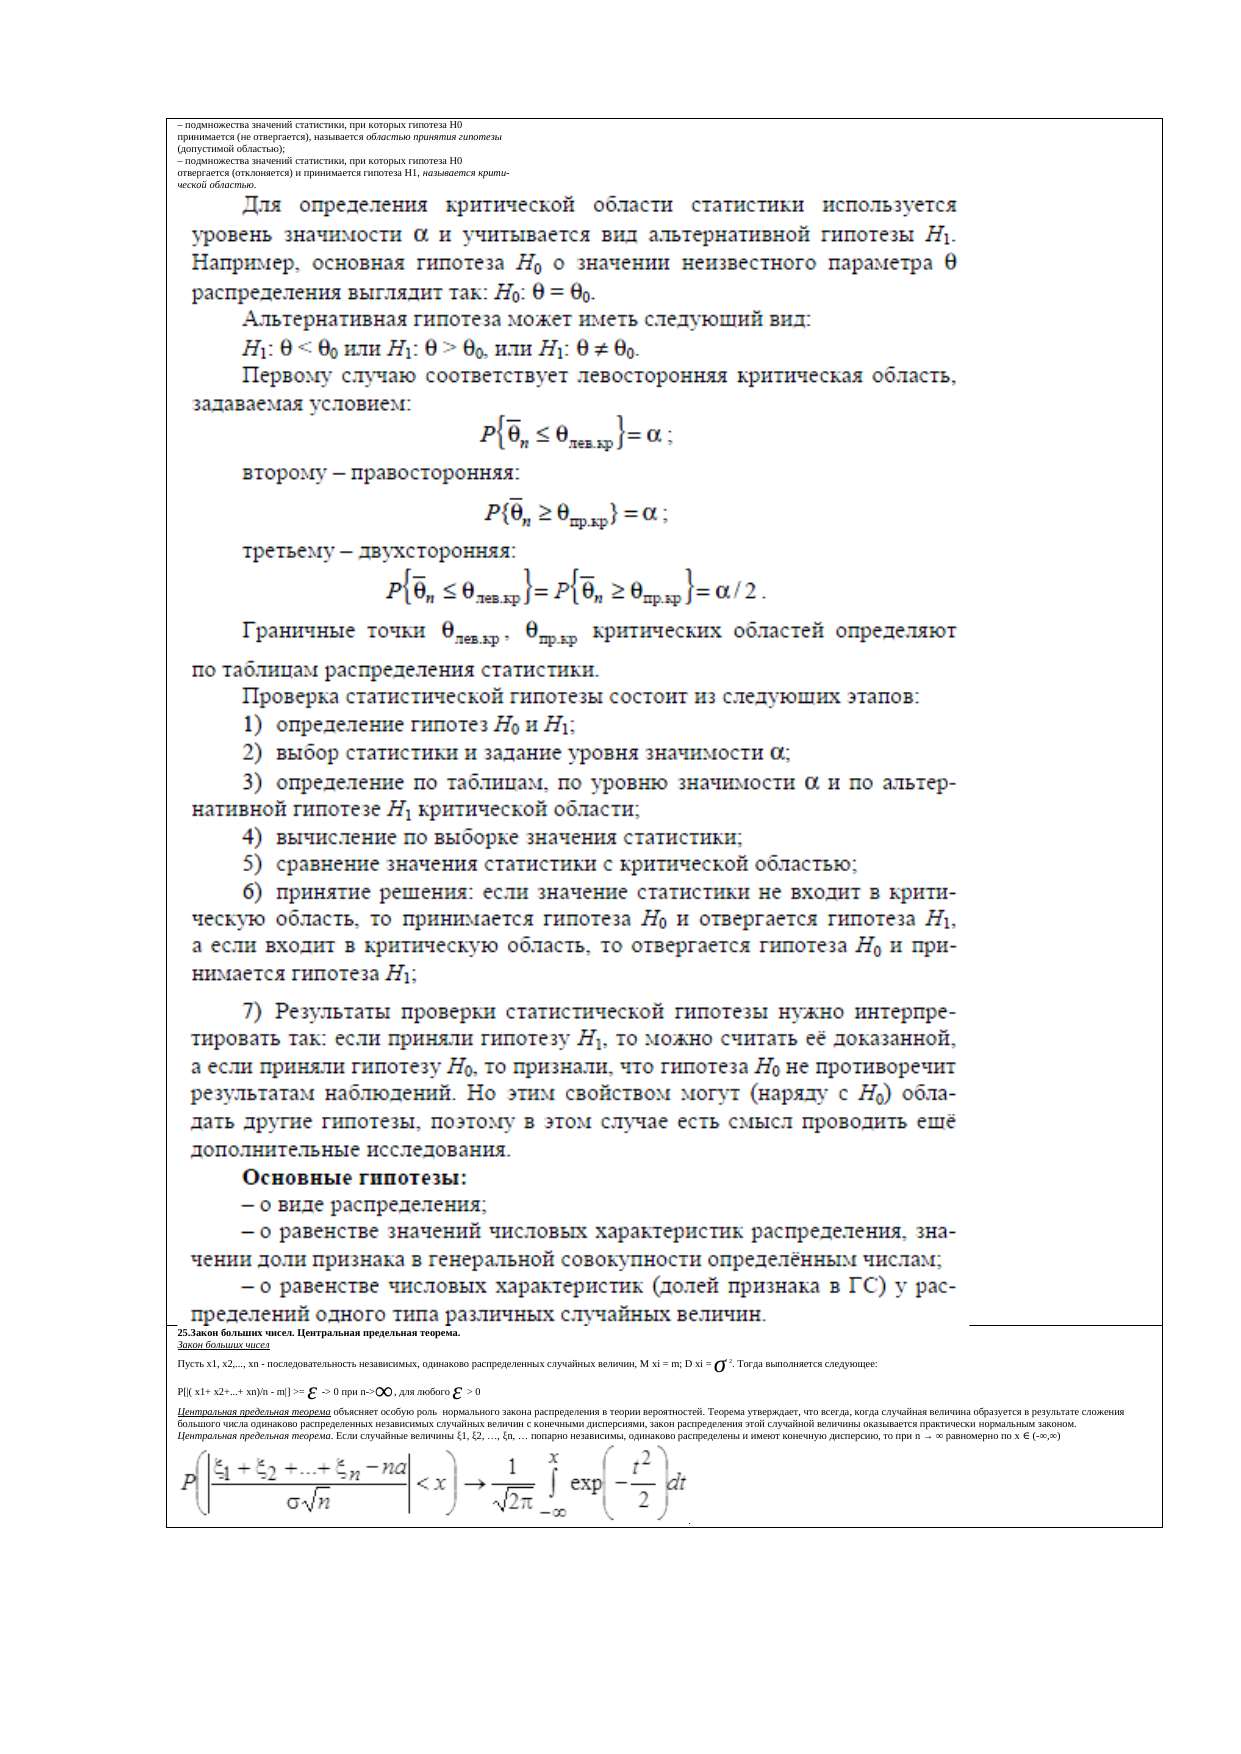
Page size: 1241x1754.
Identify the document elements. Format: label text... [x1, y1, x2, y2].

picture [177, 191, 976, 1326]
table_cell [167, 119, 1162, 1325]
picture [177, 1441, 689, 1525]
table_cell 25.Закон больших чисел. Центральная предельная теорема. Закон больших чисел Пусть x1, x2,..., xn - последовательность независимых, одинаково распределенных случайных величин, M xi = m; D xi = 2. Тогда выполняется следующее: P[|( x1+ x2+...+ xn)/n - m|] >= -> 0 при n->, для любого > 0 Центральная предельная теорема объясняет особую роль нормального закона распределения в теории вероятностей. Теорема утверждает, что всегда, когда случайная величина образуется в результате сложения большого числа одинаково распределенных независимых случайных величин с конечными дисперсиями, закон распределения этой случайной величины оказывается практически нормальным законом. Центральная предельная теорема. Если случайные величины ξ1, ξ2, …, ξn, … попарно независимы, одинаково распределены и имеют конечную дисперсию, то при n → ∞ равномерно по x ∈ (-∞,∞) . [167, 1326, 1162, 1527]
